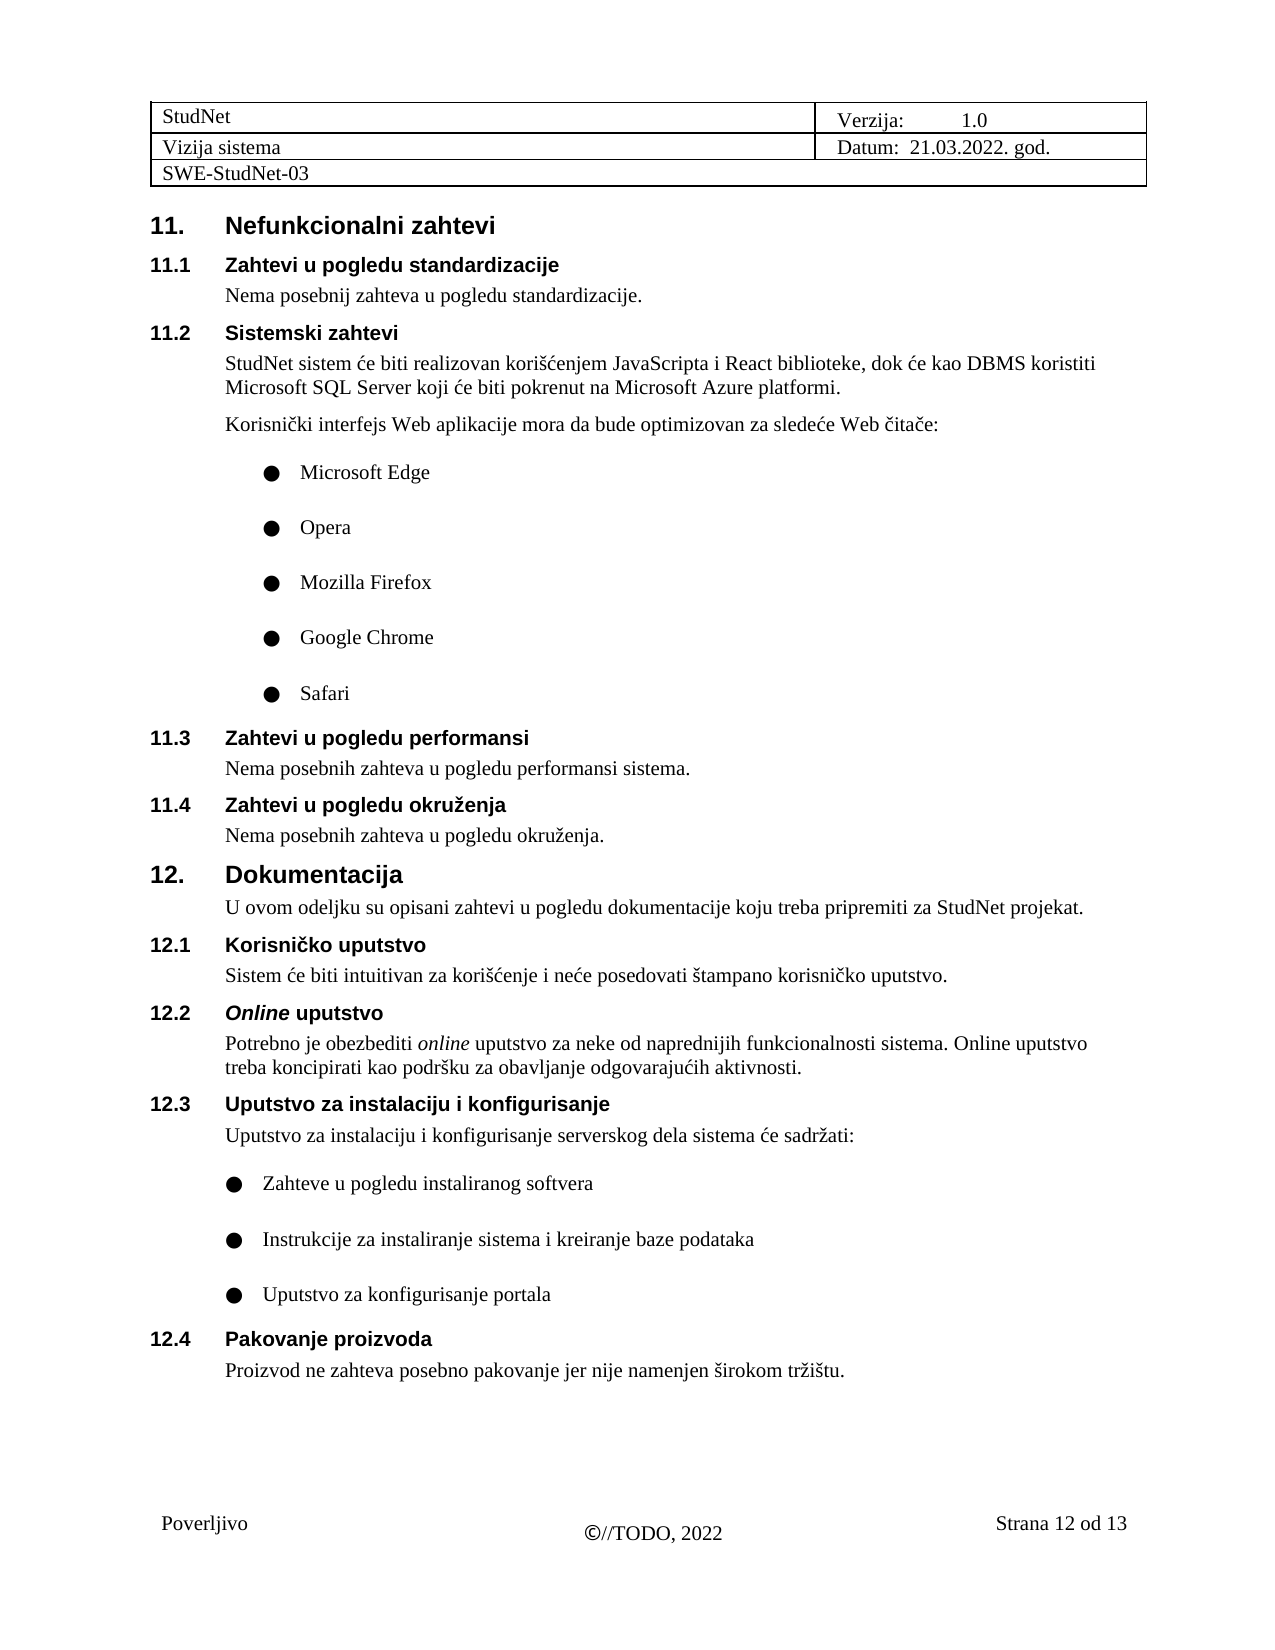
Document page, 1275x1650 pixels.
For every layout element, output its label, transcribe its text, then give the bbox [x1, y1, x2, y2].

subtitle Nefunkcionalni zahtevi [150, 211, 1125, 239]
list Zahteve u pogledu instaliranog softvera [225, 1160, 1125, 1203]
text Nema posebnih zahteva u pogledu performansi sistema. [225, 756, 1125, 780]
text U ovom odeljku su opisani zahtevi u pogledu dokumentacije koju treba pripremiti za StudNet projekat. [225, 895, 1125, 919]
subtitle Zahtevi u pogledu okruženja [150, 792, 1125, 817]
text Nema posebnih zahteva u pogledu okruženja. [225, 823, 1125, 847]
text Korisnički interfejs Web aplikacije mora da bude optimizovan za sledeće Web čitače: [225, 412, 1125, 436]
text Sistem će biti intuitivan za korišćenje i neće posedovati štampano korisničko uputstvo. [225, 963, 1125, 987]
subtitle Uputstvo za instalaciju i konfigurisanje [150, 1091, 1125, 1116]
list Instrukcije za instaliranje sistema i kreiranje baze podataka [225, 1215, 1125, 1258]
subtitle Pakovanje proizvoda [150, 1326, 1125, 1351]
subtitle Zahtevi u pogledu performansi [150, 724, 1125, 749]
subtitle Online uputstvo [150, 999, 1125, 1024]
subtitle Sistemski zahtevi [150, 320, 1125, 345]
list Microsoft Edge [262, 448, 1125, 491]
text Nema posebnij zahteva u pogledu standardizacije. [225, 283, 1125, 307]
text Proizvod ne zahteva posebno pakovanje jer nije namenjen širokom tržištu. [225, 1357, 1125, 1382]
subtitle Dokumentacija [150, 860, 1125, 889]
list Uputstvo za konfigurisanje portala [225, 1270, 1125, 1313]
list Safari [262, 669, 1125, 712]
list Opera [262, 503, 1125, 546]
text Potrebno je obezbediti online uputstvo za neke od naprednijih funkcionalnosti sistema. Online uputstvo treba koncipirati kao podršku za obavljanje odgovarajućih aktivnosti. [225, 1031, 1125, 1079]
list Google Chrome [262, 614, 1125, 657]
subtitle Korisničko uputstvo [150, 932, 1125, 957]
subtitle Zahtevi u pogledu standardizacije [150, 252, 1125, 277]
text StudNet sistem će biti realizovan korišćenjem JavaScripta i React biblioteke, dok će kao DBMS koristiti Microsoft SQL Server koji će biti pokrenut na Microsoft Azure platformi. [225, 351, 1125, 399]
text Uputstvo za instalaciju i konfigurisanje serverskog dela sistema će sadržati: [225, 1122, 1125, 1147]
list Mozilla Firefox [262, 559, 1125, 601]
